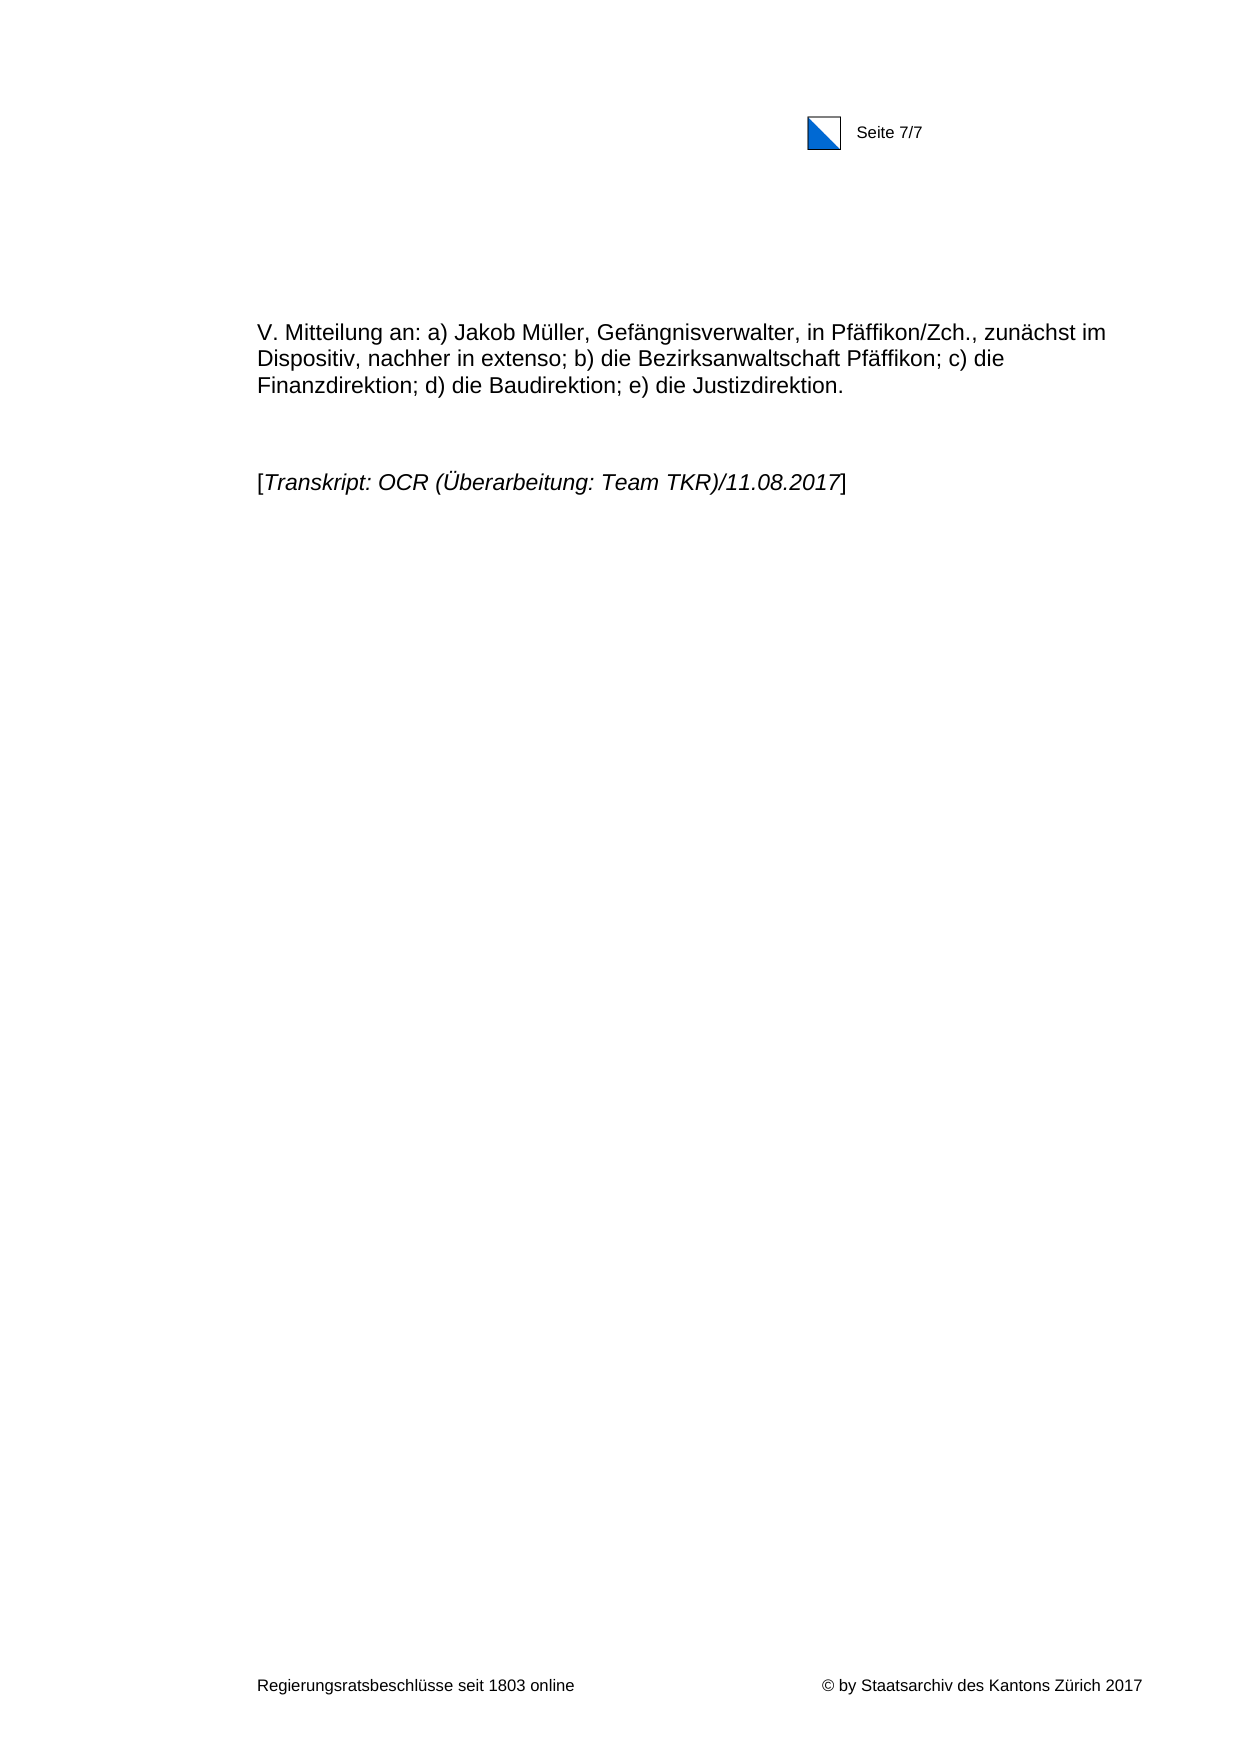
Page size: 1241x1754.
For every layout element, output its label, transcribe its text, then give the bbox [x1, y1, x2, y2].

text [Transkript: OCR (Überarbeitung: Team TKR)/11.08.2017] [257, 469, 1146, 496]
picture [806, 115, 842, 151]
text V. Mitteilung an: a) Jakob Müller, Gefängnisverwalter, in Pfäffikon/Zch., zunächst im Dispositiv, nachher in extenso; b) die Bezirksanwaltschaft Pfäffikon; c) die Finanzdirektion; d) die Baudirektion; e) die Justizdirektion. [257, 319, 1146, 398]
